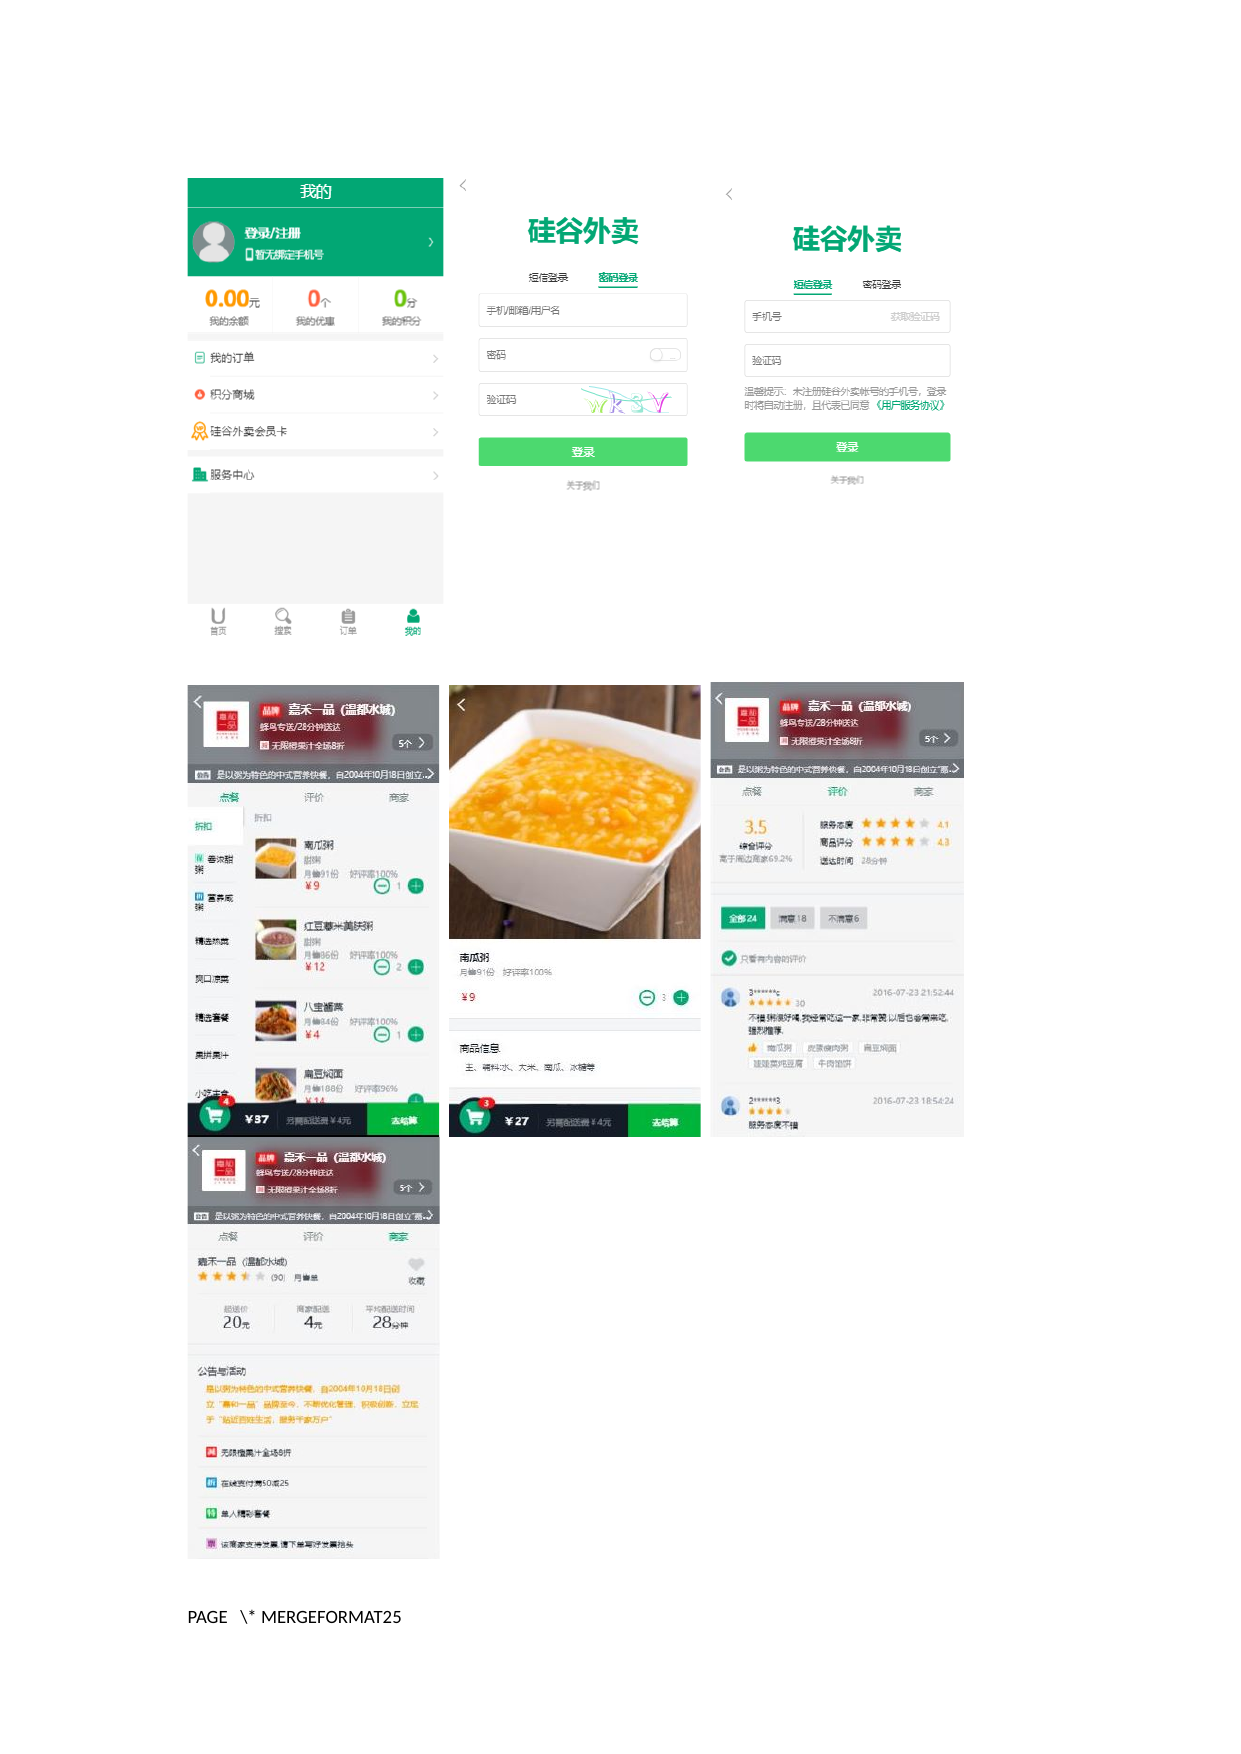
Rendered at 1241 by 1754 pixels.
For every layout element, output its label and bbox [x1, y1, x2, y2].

picture [187, 685, 440, 1559]
picture [710, 682, 964, 1137]
picture [721, 184, 974, 637]
picture [453, 174, 712, 637]
picture [187, 178, 444, 637]
picture [449, 685, 701, 1137]
